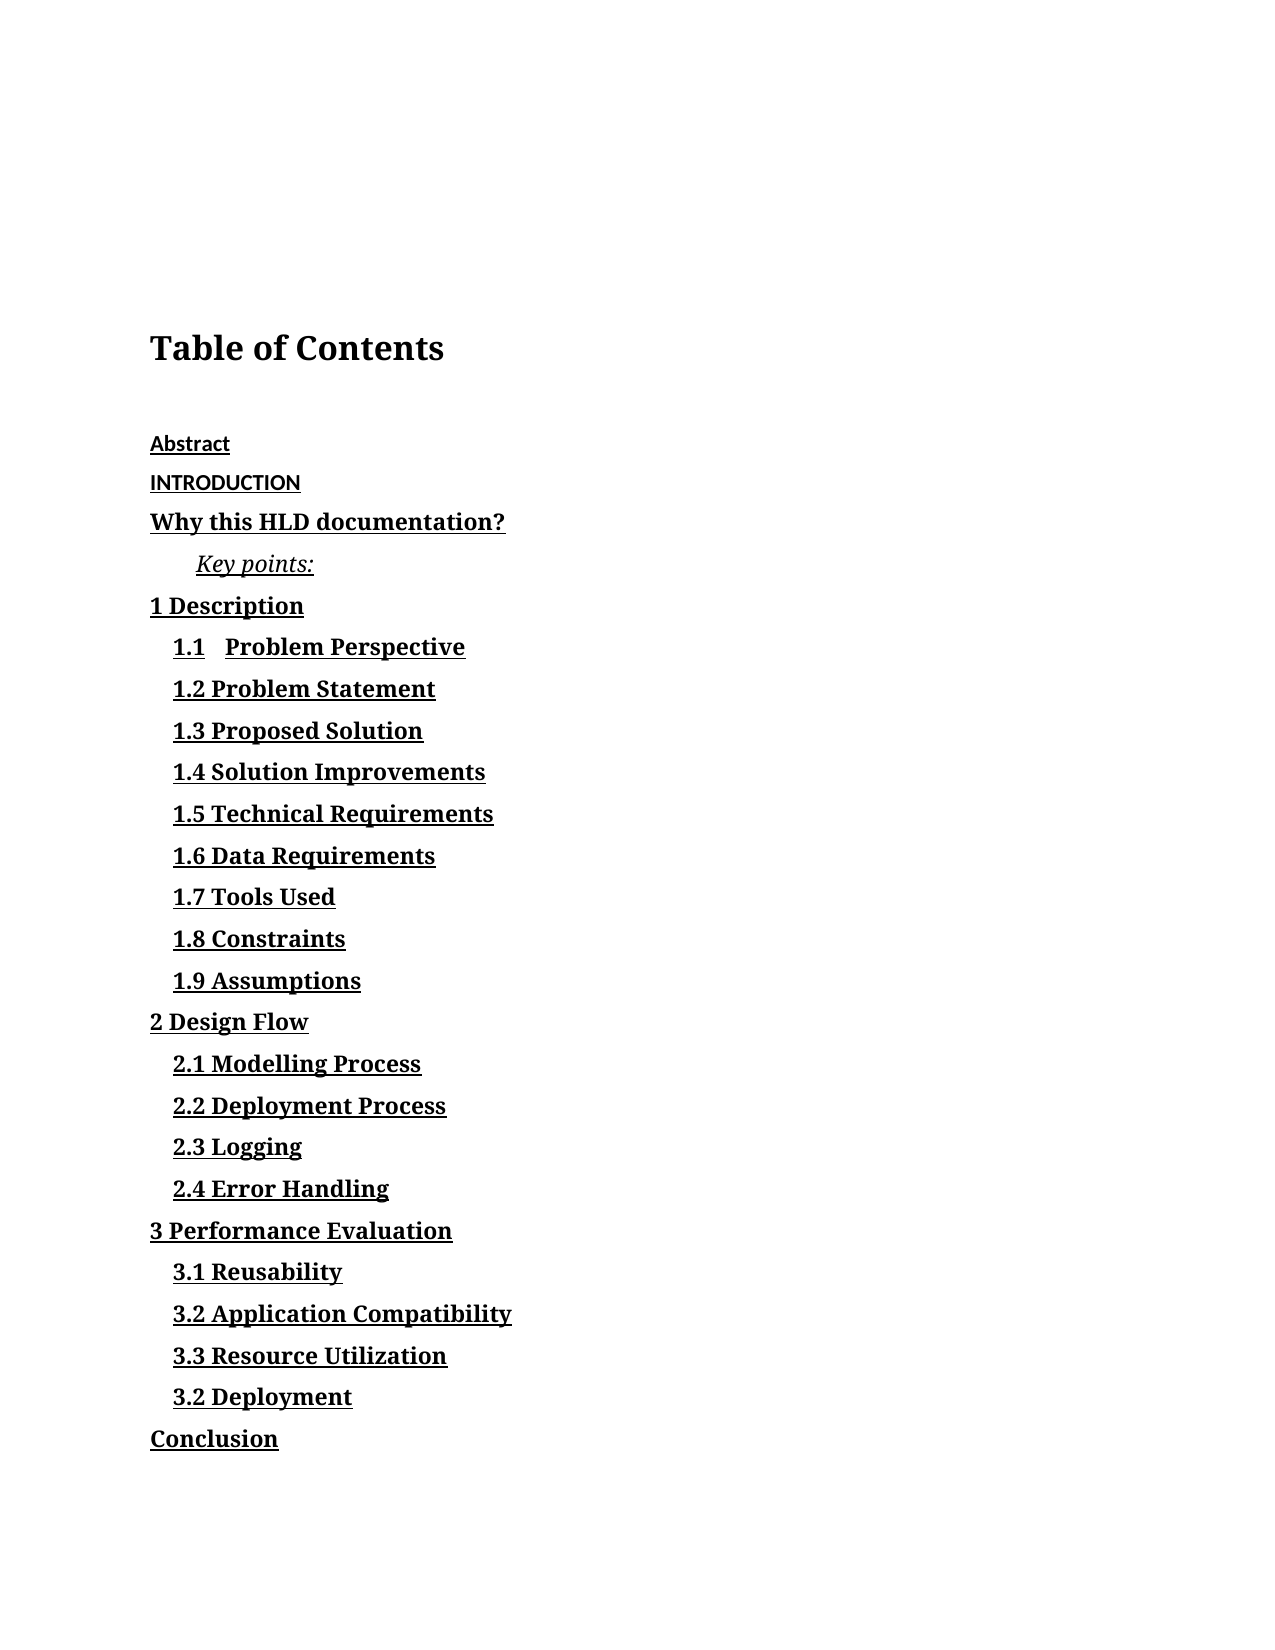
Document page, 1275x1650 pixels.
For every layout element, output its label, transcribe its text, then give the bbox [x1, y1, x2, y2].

text 1.5 Technical Requirements [173, 798, 1125, 829]
text 3.3 Resource Utilization [173, 1339, 1125, 1371]
text 2 Design Flow [150, 1006, 1125, 1037]
text Key points: [196, 548, 1125, 579]
text 2.2 Deployment Process [173, 1089, 1125, 1121]
text Abstract [150, 429, 1125, 457]
text 1.4 Solution Improvements [173, 756, 1125, 787]
text 1 Description [150, 589, 1125, 621]
text 2.3 Logging [173, 1131, 1125, 1162]
text 1.1 Problem Perspective [173, 631, 1125, 662]
text Why this HLD documentation? [150, 506, 1125, 537]
text 3 Performance Evaluation [150, 1214, 1125, 1246]
text 2.4 Error Handling [173, 1173, 1125, 1204]
text 1.8 Constraints [173, 923, 1125, 954]
text 1.3 Proposed Solution [173, 714, 1125, 746]
text Conclusion [150, 1423, 1125, 1454]
text 3.2 Application Compatibility [173, 1298, 1125, 1329]
text 3.1 Reusability [173, 1256, 1125, 1287]
text 2.1 Modelling Process [173, 1048, 1125, 1079]
text 1.6 Data Requirements [173, 839, 1125, 871]
text 3.2 Deployment [173, 1381, 1125, 1412]
text 1.2 Problem Statement [173, 673, 1125, 704]
text INTRODUCTION [150, 468, 1125, 496]
text Table of Contents [150, 325, 1125, 370]
text 1.7 Tools Used [173, 881, 1125, 912]
text 1.9 Assumptions [173, 964, 1125, 996]
